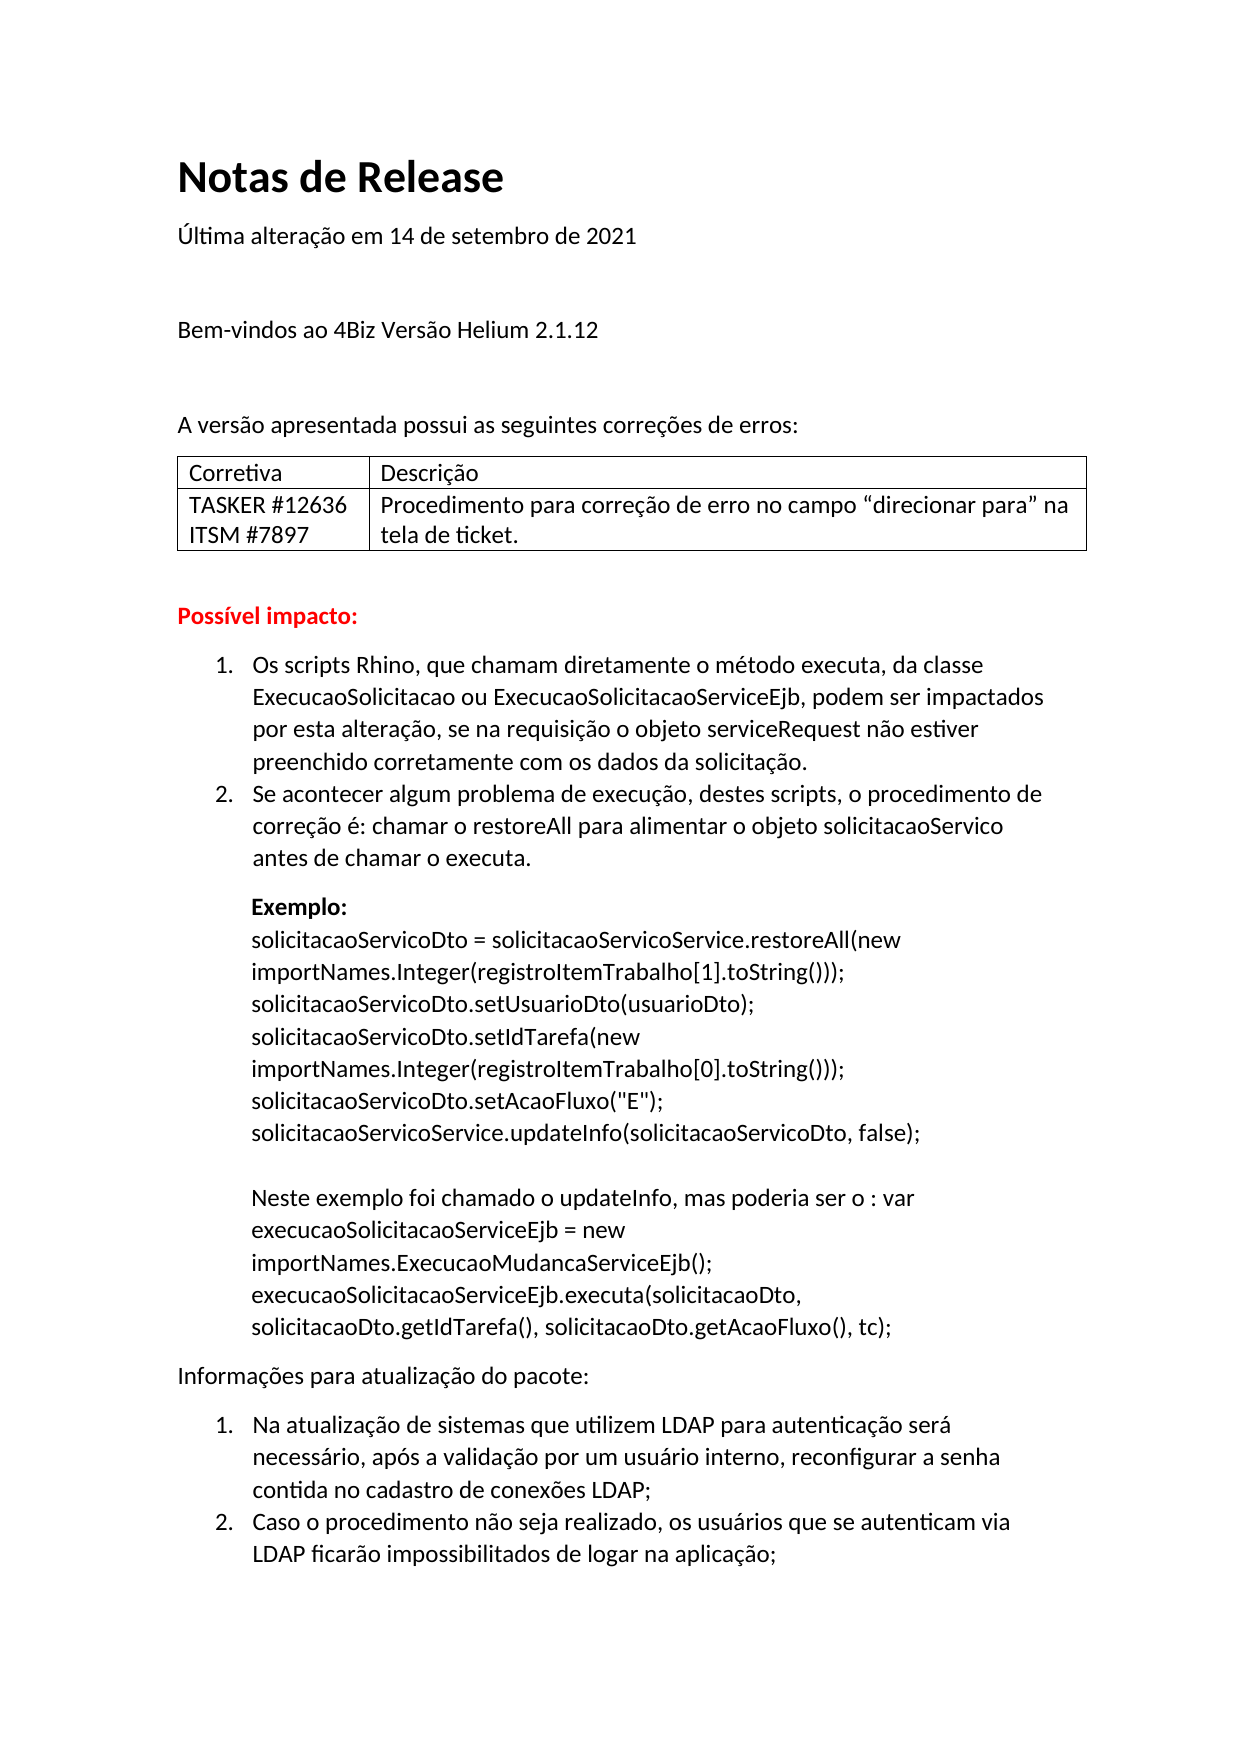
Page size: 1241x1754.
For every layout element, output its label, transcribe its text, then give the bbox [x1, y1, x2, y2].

text A versão apresentada possui as seguintes correções de erros: [177, 409, 1063, 439]
table_cell Procedimento para correção de erro no campo “direcionar para” na tela de ticket. [370, 489, 1086, 550]
subtitle Notas de Release [177, 148, 1063, 203]
text Exemplo: solicitacaoServicoDto = solicitacaoServicoService.restoreAll(new importNames.Integer(registroItemTrabalho[1].toString())); solicitacaoServicoDto.setUsuarioDto(usuarioDto); solicitacaoServicoDto.setIdTarefa(new importNames.Integer(registroItemTrabalho[0].toString())); solicitacaoServicoDto.setAcaoFluxo("E"); solicitacaoServicoService.updateInfo(solicitacaoServicoDto, false); Neste exemplo foi chamado o updateInfo, mas poderia ser o : var execucaoSolicitacaoServiceEjb = new importNames.ExecucaoMudancaServiceEjb(); execucaoSolicitacaoServiceEjb.executa(solicitacaoDto, solicitacaoDto.getIdTarefa(), solicitacaoDto.getAcaoFluxo(), tc); [251, 891, 1063, 1342]
text Última alteração em 14 de setembro de 2021 [177, 220, 1063, 251]
table_header Corretiva [178, 457, 369, 488]
list Na atualização de sistemas que utilizem LDAP para autenticação será necessário, após a validação por um usuário interno, reconfigurar a senha contida no cadastro de conexões LDAP; [215, 1409, 1063, 1504]
list Caso o procedimento não seja realizado, os usuários que se autenticam via LDAP ficarão impossibilitados de logar na aplicação; [215, 1506, 1063, 1569]
table_header Descrição [370, 457, 1086, 488]
text Informações para atualização do pacote: [177, 1360, 1063, 1391]
list Os scripts Rhino, que chamam diretamente o método executa, da classe ExecucaoSolicitacao ou ExecucaoSolicitacaoServiceEjb, podem ser impactados por esta alteração, se na requisição o objeto serviceRequest não estiver preenchido corretamente com os dados da solicitação. [215, 649, 1063, 776]
table_cell TASKER #12636 ITSM #7897 [178, 489, 369, 550]
text Bem-vindos ao 4Biz Versão Helium 2.1.12 [177, 314, 1063, 345]
text Possível impacto: [177, 600, 1063, 630]
list Se acontecer algum problema de execução, destes scripts, o procedimento de correção é: chamar o restoreAll para alimentar o objeto solicitacaoServico antes de chamar o executa. [215, 778, 1063, 873]
